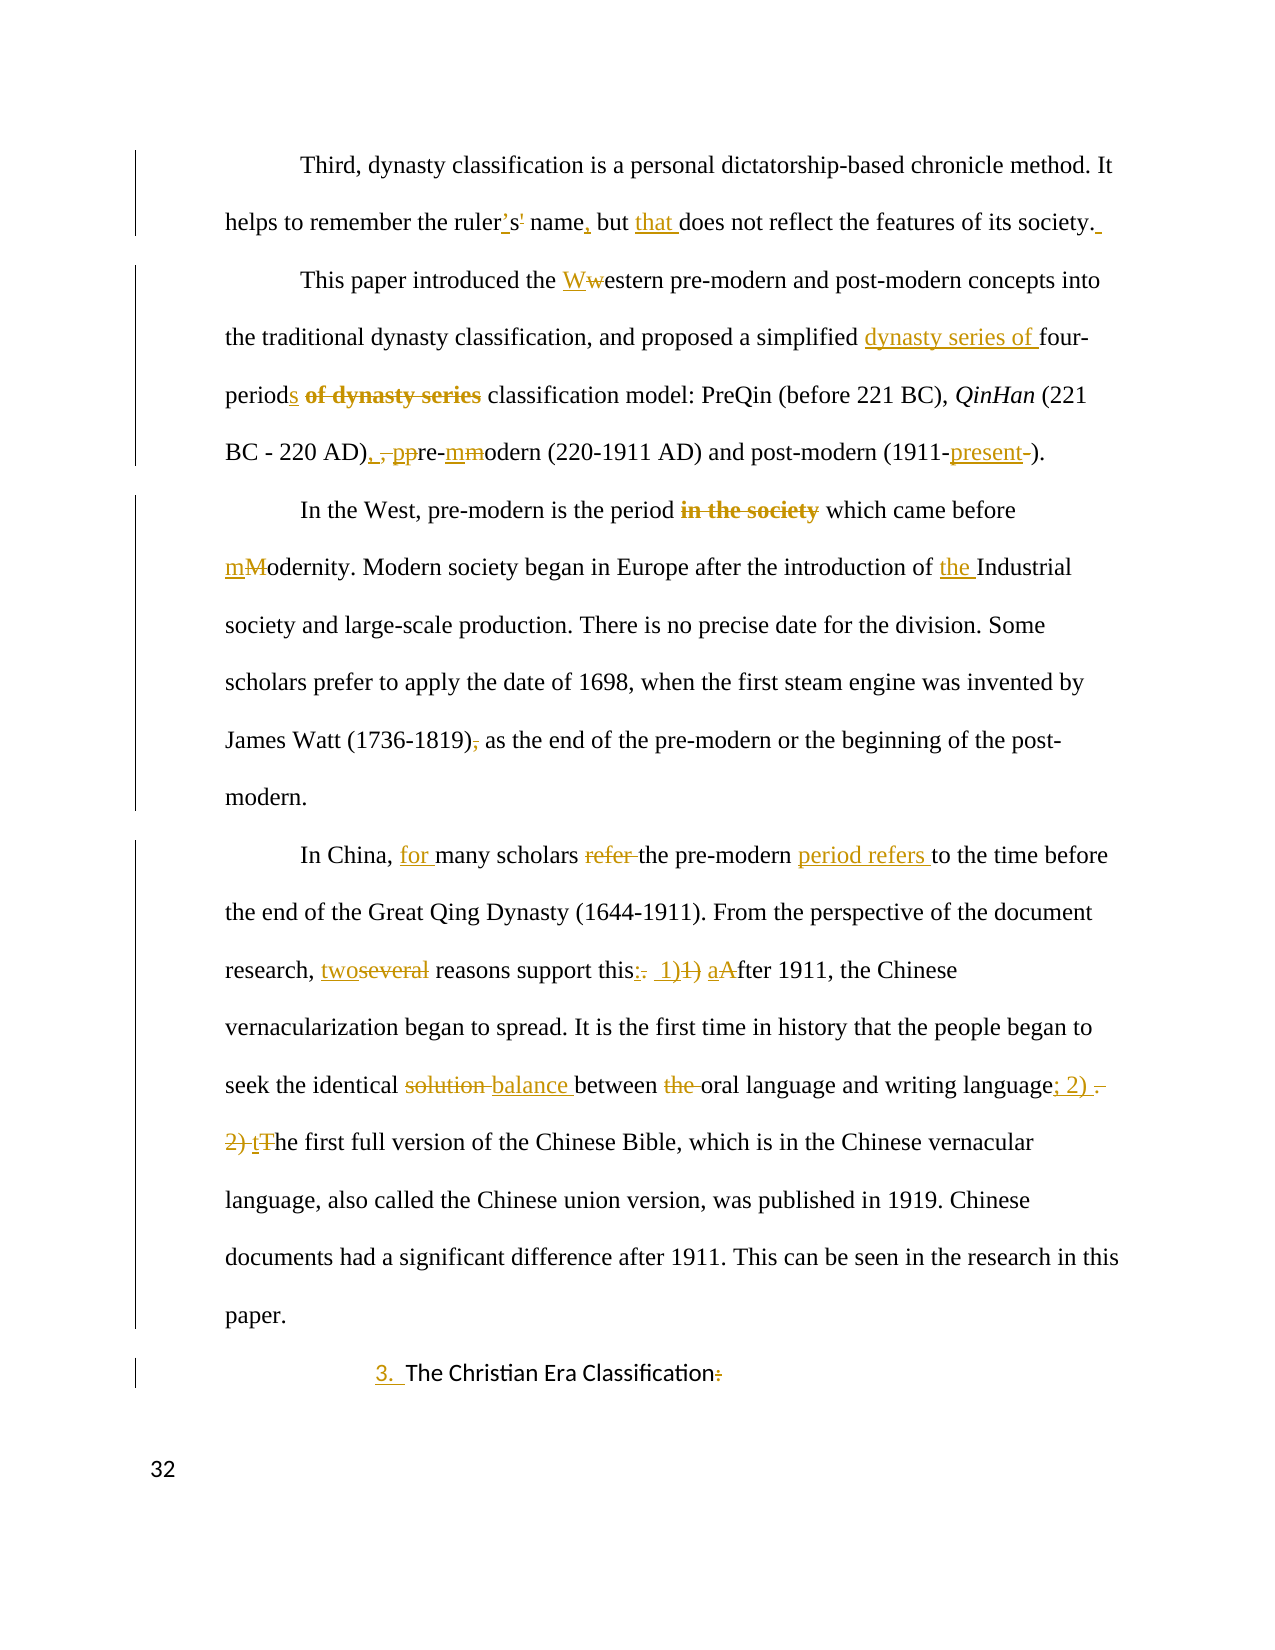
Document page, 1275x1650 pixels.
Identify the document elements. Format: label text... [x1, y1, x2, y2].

list The Christian Era Classification [337, 1357, 1125, 1388]
text In China, many scholars the pre-modern to the time before the end of the Great Qing Dynasty (1644-1911). From the perspective of the document research, reasons support this fter 1911, the Chinese vernacularization began to spread. It is the first time in history that the people began to seek the identical between oral language and writing languagehe first full version of the Chinese Bible, which is in the Chinese vernacular language, also called the Chinese union version, was published in 1919. Chinese documents had a significant difference after 1911. This can be seen in the research in this paper. [225, 840, 1125, 1329]
text In the West, pre-modern is the period in the society which came before odernity. Modern society began in Europe after the introduction of Industrial society and large-scale production. There is no precise date for the division. Some scholars prefer to apply the date of 1698, when the first steam engine was invented by James Watt (1736-1819) as the end of the pre-modern or the beginning of the post-modern. [225, 495, 1125, 811]
text Third, dynasty classification is a personal dictatorship-based chronicle method. It helps to remember the rulers name but does not reflect the features of its society. [225, 150, 1125, 236]
text This paper introduced the estern pre-modern and post-modern concepts into the traditional dynasty classification, and proposed a simplified four-period of dynasty series classification model: PreQin (before 221 BC), QinHan (221 BC - 220 AD)re-odern (220-1911 AD) and post-modern (1911-). [225, 265, 1125, 466]
